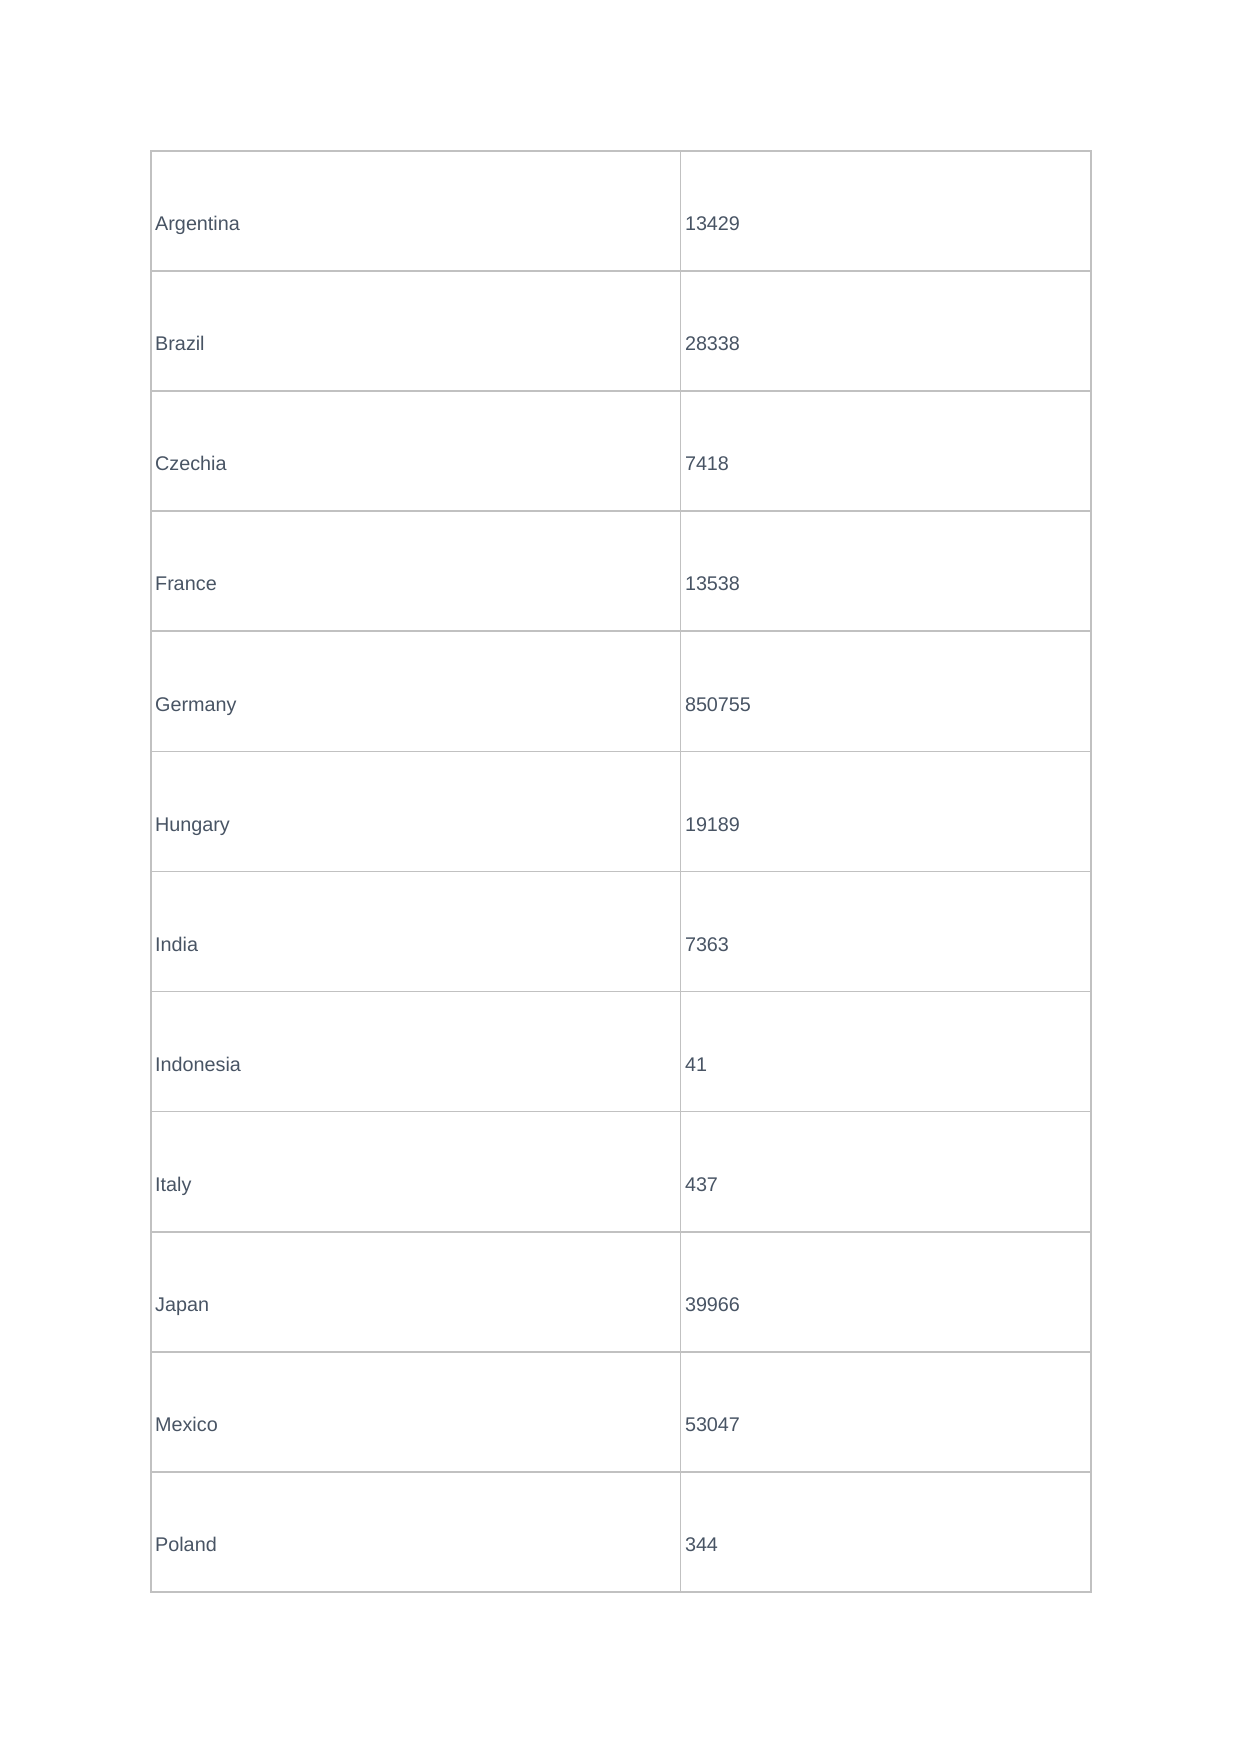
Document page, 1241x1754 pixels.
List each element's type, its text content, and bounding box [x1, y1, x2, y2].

table_cell 7363 [681, 872, 1090, 991]
table_cell 41 [681, 992, 1090, 1111]
table_cell 344 [681, 1473, 1090, 1591]
table_cell India [152, 872, 680, 991]
table_cell Italy [152, 1112, 680, 1231]
table_cell 437 [681, 1112, 1090, 1231]
table_cell 39966 [681, 1233, 1090, 1351]
table_cell 13538 [681, 512, 1090, 630]
table_cell Argentina [152, 152, 680, 270]
table_cell 19189 [681, 752, 1090, 871]
table_cell 53047 [681, 1353, 1090, 1471]
table_cell 7418 [681, 392, 1090, 510]
table_cell 850755 [681, 632, 1090, 751]
table_cell Poland [152, 1473, 680, 1591]
table_cell Mexico [152, 1353, 680, 1471]
table_cell Japan [152, 1233, 680, 1351]
table_cell Brazil [152, 272, 680, 390]
table_cell Czechia [152, 392, 680, 510]
table_cell 28338 [681, 272, 1090, 390]
table_cell Indonesia [152, 992, 680, 1111]
table_cell Hungary [152, 752, 680, 871]
table_cell France [152, 512, 680, 630]
table_cell 13429 [681, 152, 1090, 270]
table_cell Germany [152, 632, 680, 751]
